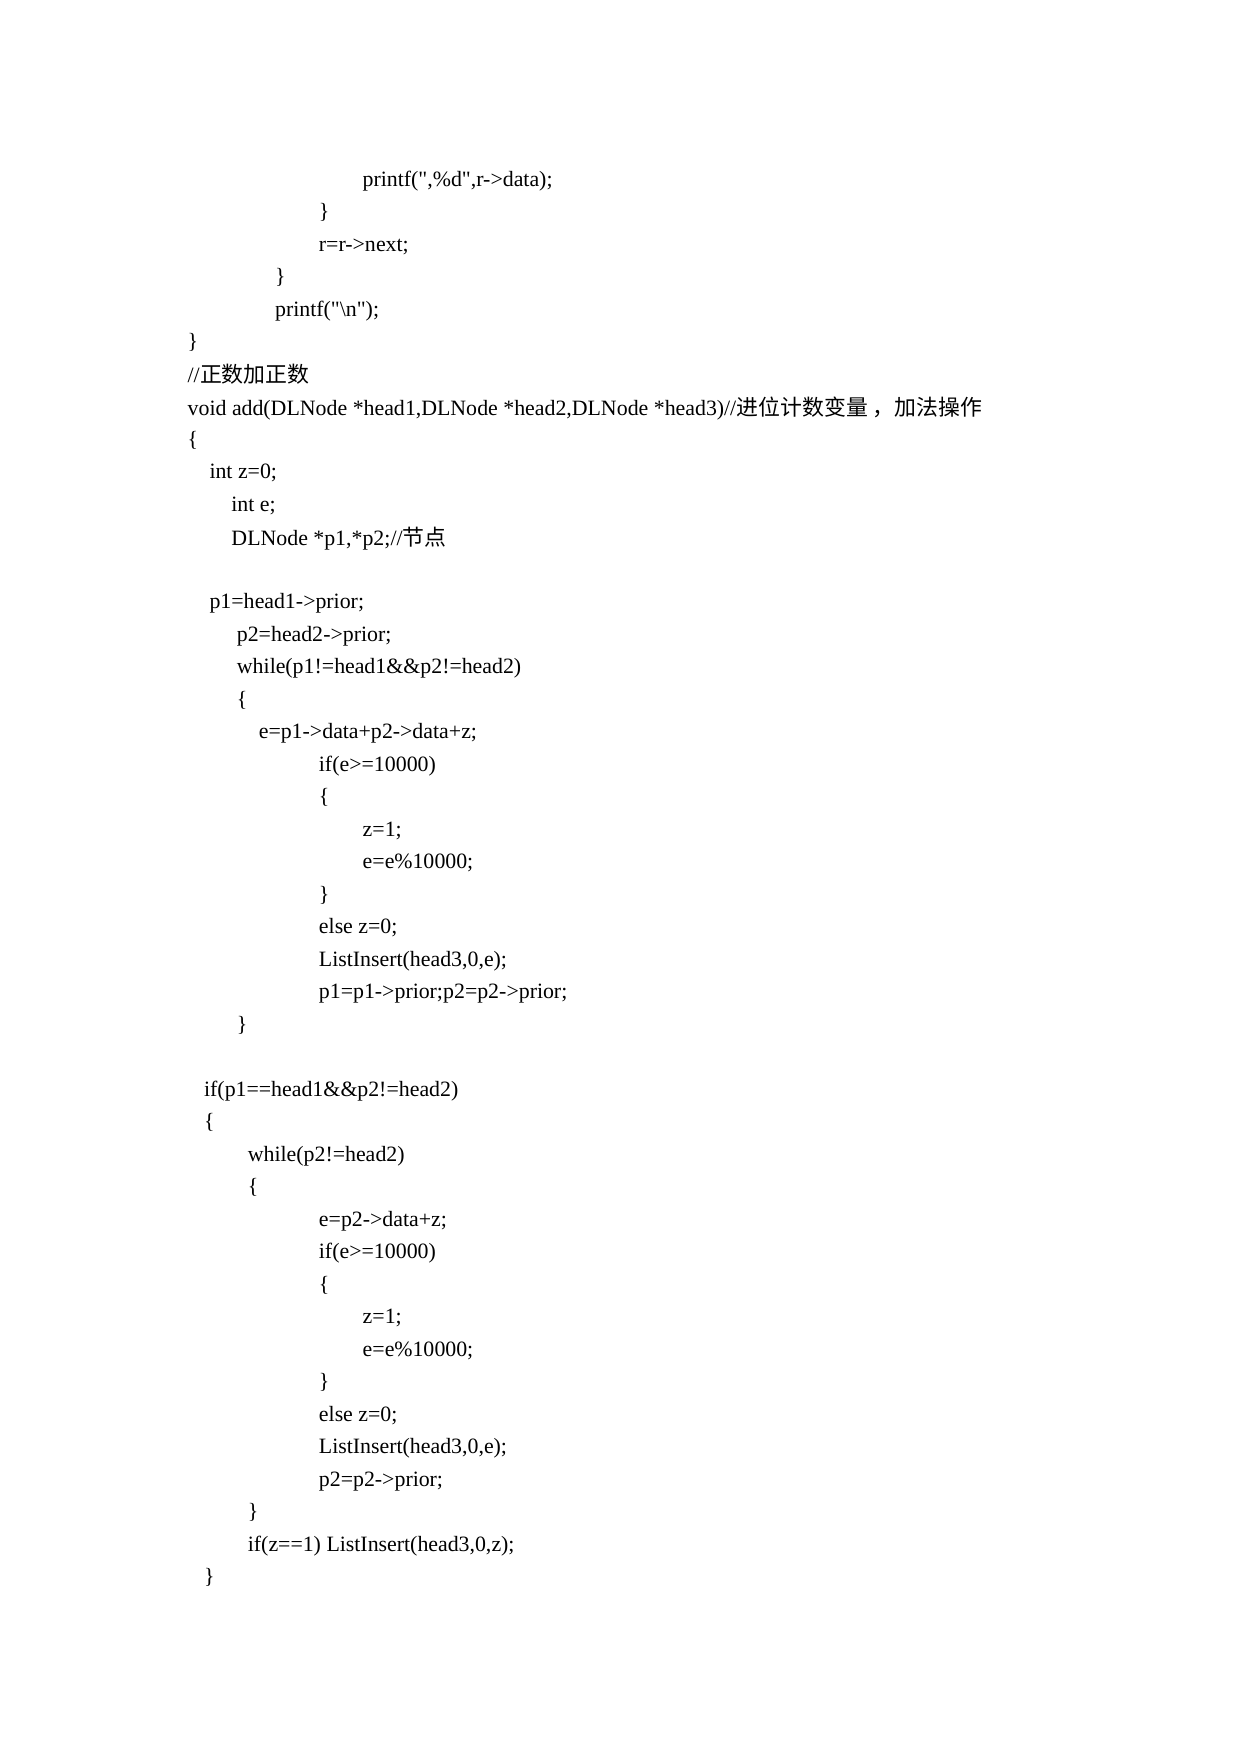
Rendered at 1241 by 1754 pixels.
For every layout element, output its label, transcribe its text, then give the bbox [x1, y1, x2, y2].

text r=r->next; [187, 227, 1053, 259]
text z=1; [187, 812, 1053, 844]
text { [187, 1267, 1053, 1299]
text } [187, 259, 1053, 292]
text ListInsert(head3,0,e); [187, 1429, 1053, 1462]
text } [187, 194, 1053, 227]
text int e; [187, 487, 1053, 519]
text else z=0; [187, 1397, 1053, 1429]
text } [187, 1007, 1053, 1039]
text while(p1!=head1&&p2!=head2) [187, 649, 1053, 682]
text } [187, 1494, 1053, 1527]
text { [187, 779, 1053, 812]
text p1=p1->prior;p2=p2->prior; [187, 974, 1053, 1007]
text } [187, 1559, 1053, 1592]
text } [187, 877, 1053, 909]
text if(e>=10000) [187, 1234, 1053, 1267]
text else z=0; [187, 909, 1053, 942]
text ListInsert(head3,0,e); [187, 942, 1053, 974]
text e=e%10000; [187, 1332, 1053, 1364]
text e=e%10000; [187, 844, 1053, 877]
text p1=head1->prior; [187, 584, 1053, 617]
text //正数加正数 [187, 357, 1053, 389]
text DLNode *p1,*p2;//节点 [187, 519, 1053, 552]
text } [187, 324, 1053, 357]
text e=p2->data+z; [187, 1202, 1053, 1234]
text if(e>=10000) [187, 747, 1053, 779]
text printf(",%d",r->data); [187, 162, 1053, 194]
text { [187, 1104, 1053, 1137]
text if(z==1) ListInsert(head3,0,z); [187, 1527, 1053, 1559]
text void add(DLNode *head1,DLNode *head2,DLNode *head3)//进位计数变量 ，加法操作 [187, 389, 1053, 422]
text e=p1->data+p2->data+z; [187, 714, 1053, 747]
text { [187, 1169, 1053, 1202]
text int z=0; [187, 454, 1053, 487]
text if(p1==head1&&p2!=head2) [187, 1072, 1053, 1104]
text { [187, 682, 1053, 714]
text p2=p2->prior; [187, 1462, 1053, 1494]
text { [187, 422, 1053, 454]
text while(p2!=head2) [187, 1137, 1053, 1169]
text } [187, 1364, 1053, 1397]
text z=1; [187, 1299, 1053, 1332]
text printf("\n"); [187, 292, 1053, 324]
text p2=head2->prior; [187, 617, 1053, 649]
